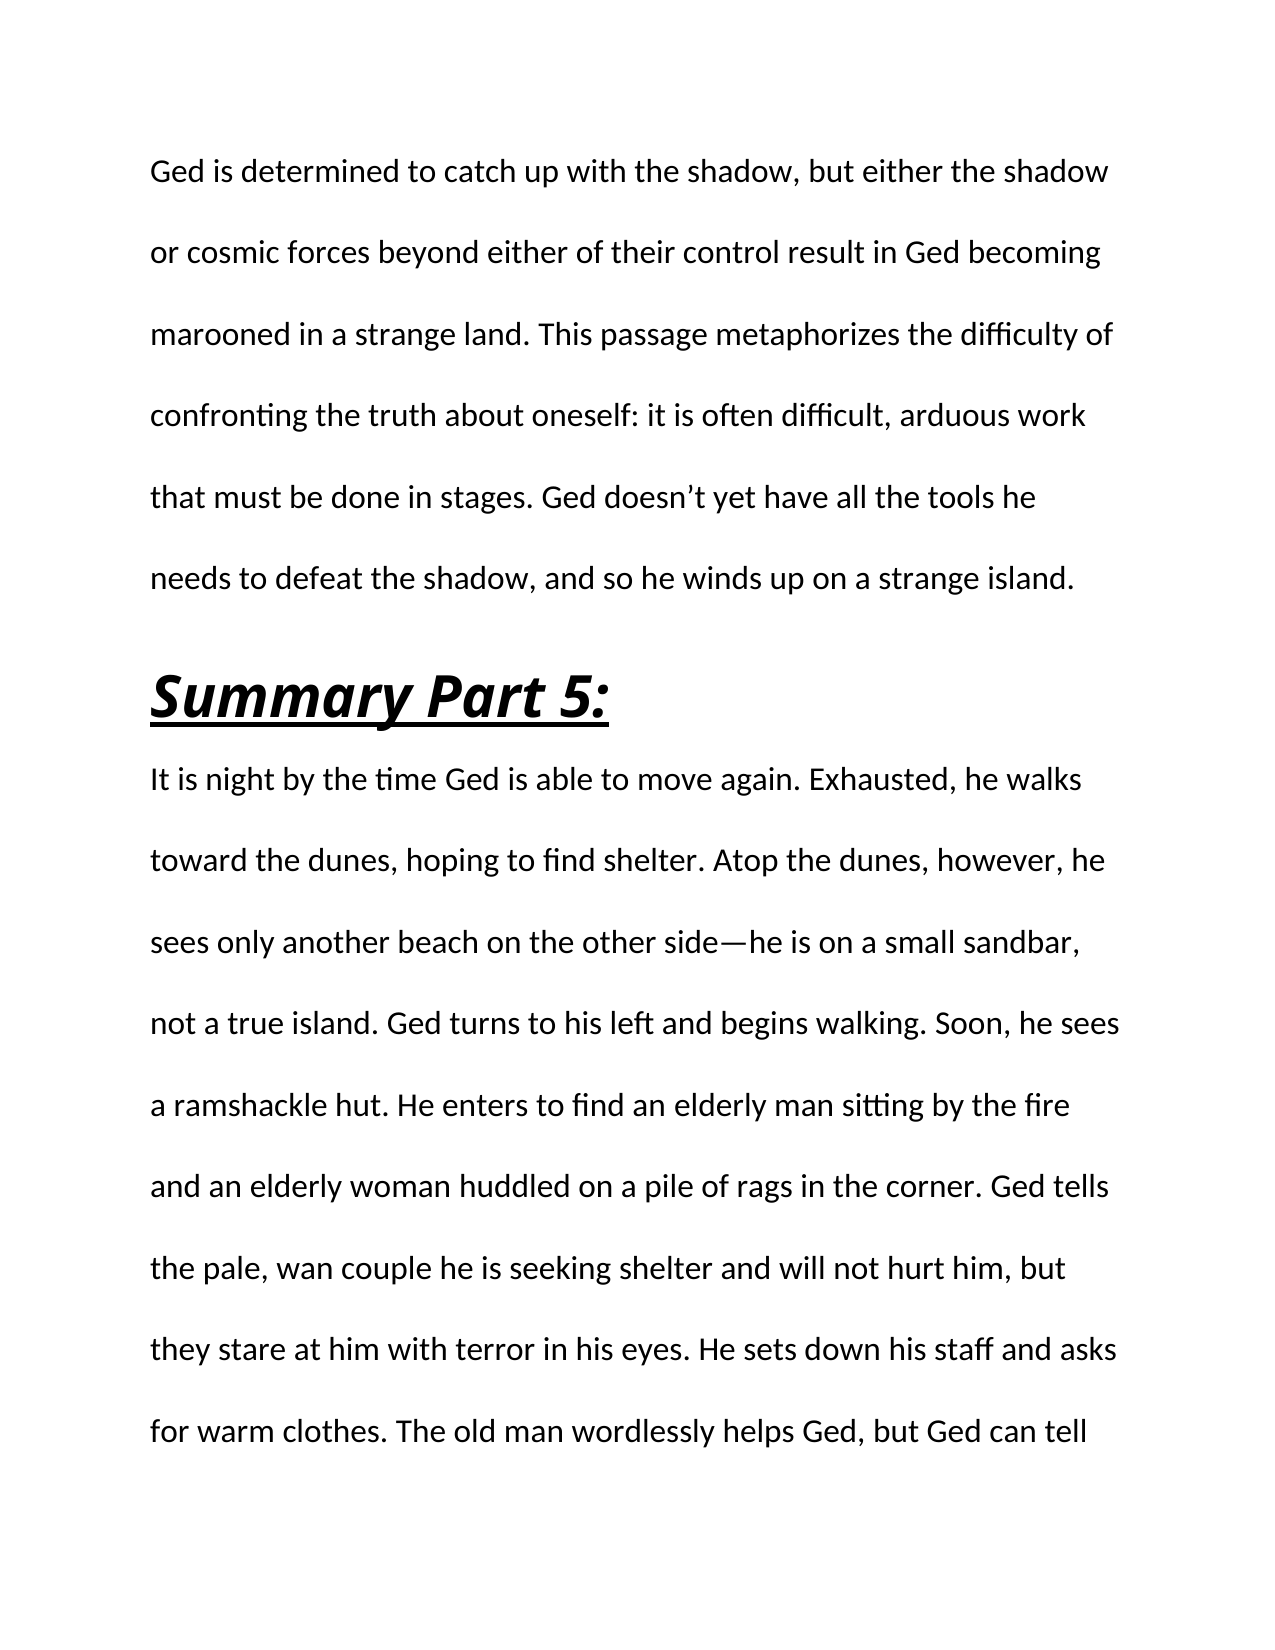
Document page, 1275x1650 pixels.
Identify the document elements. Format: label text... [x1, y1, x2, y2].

text Ged is determined to catch up with the shadow, but either the shadow or cosmic forces beyond either of their control result in Ged becoming marooned in a strange land. This passage metaphorizes the difficulty of confronting the truth about oneself: it is often difficult, arduous work that must be done in stages. Ged doesn’t yet have all the tools he needs to defeat the shadow, and so he winds up on a strange island. [150, 150, 1125, 598]
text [150, 758, 1125, 1450]
text Summary Part 5: [150, 655, 1125, 735]
